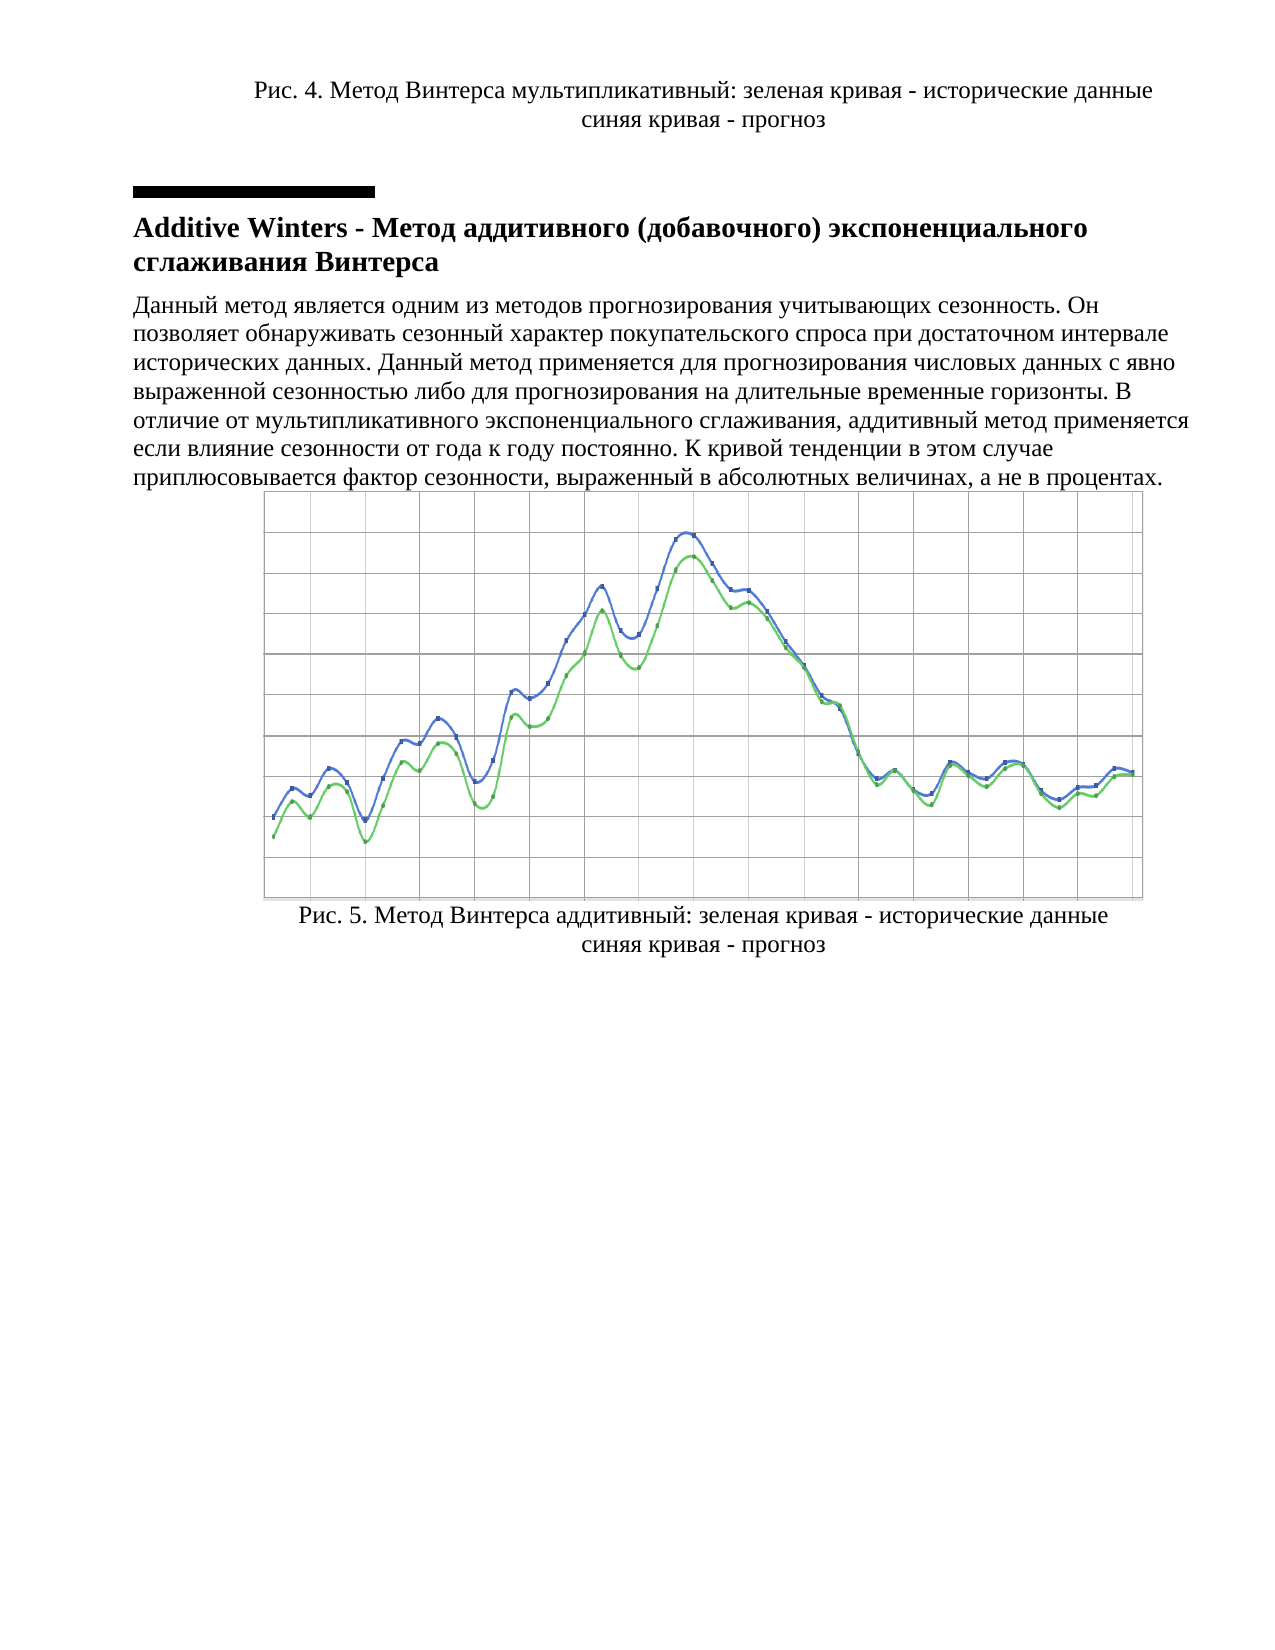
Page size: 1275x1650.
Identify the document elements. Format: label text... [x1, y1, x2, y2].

list Рис. 5. Метод Винтерса аддитивный: зеленая кривая - исторические данные [207, 900, 1200, 929]
subtitle Additive Winters - Метод аддитивного (добавочного) экспоненциального сглаживания Винтерса [133, 210, 1200, 277]
list синяя кривая - прогноз [207, 929, 1200, 958]
list синяя кривая - прогноз [207, 104, 1200, 132]
picture [263, 491, 1144, 901]
list Рис. 4. Метод Винтерса мультипликативный: зеленая кривая - исторические данные [207, 75, 1200, 104]
list Данный метод является одним из методов прогнозирования учитывающих сезонность. Он позволяет обнаруживать сезонный характер покупательского спроса при достаточном интервале исторических данных. Данный метод применяется для прогнозирования числовых данных с явно выраженной сезонностью либо для прогнозирования на длительные временные горизонты. В отличие от мультипликативного экспоненциального сглаживания, аддитивный метод применяется если влияние сезонности от года к году постоянно. К кривой тенденции в этом случае приплюсовывается фактор сезонности, выраженный в абсолютных величинах, а не в процентах. [133, 290, 1200, 491]
